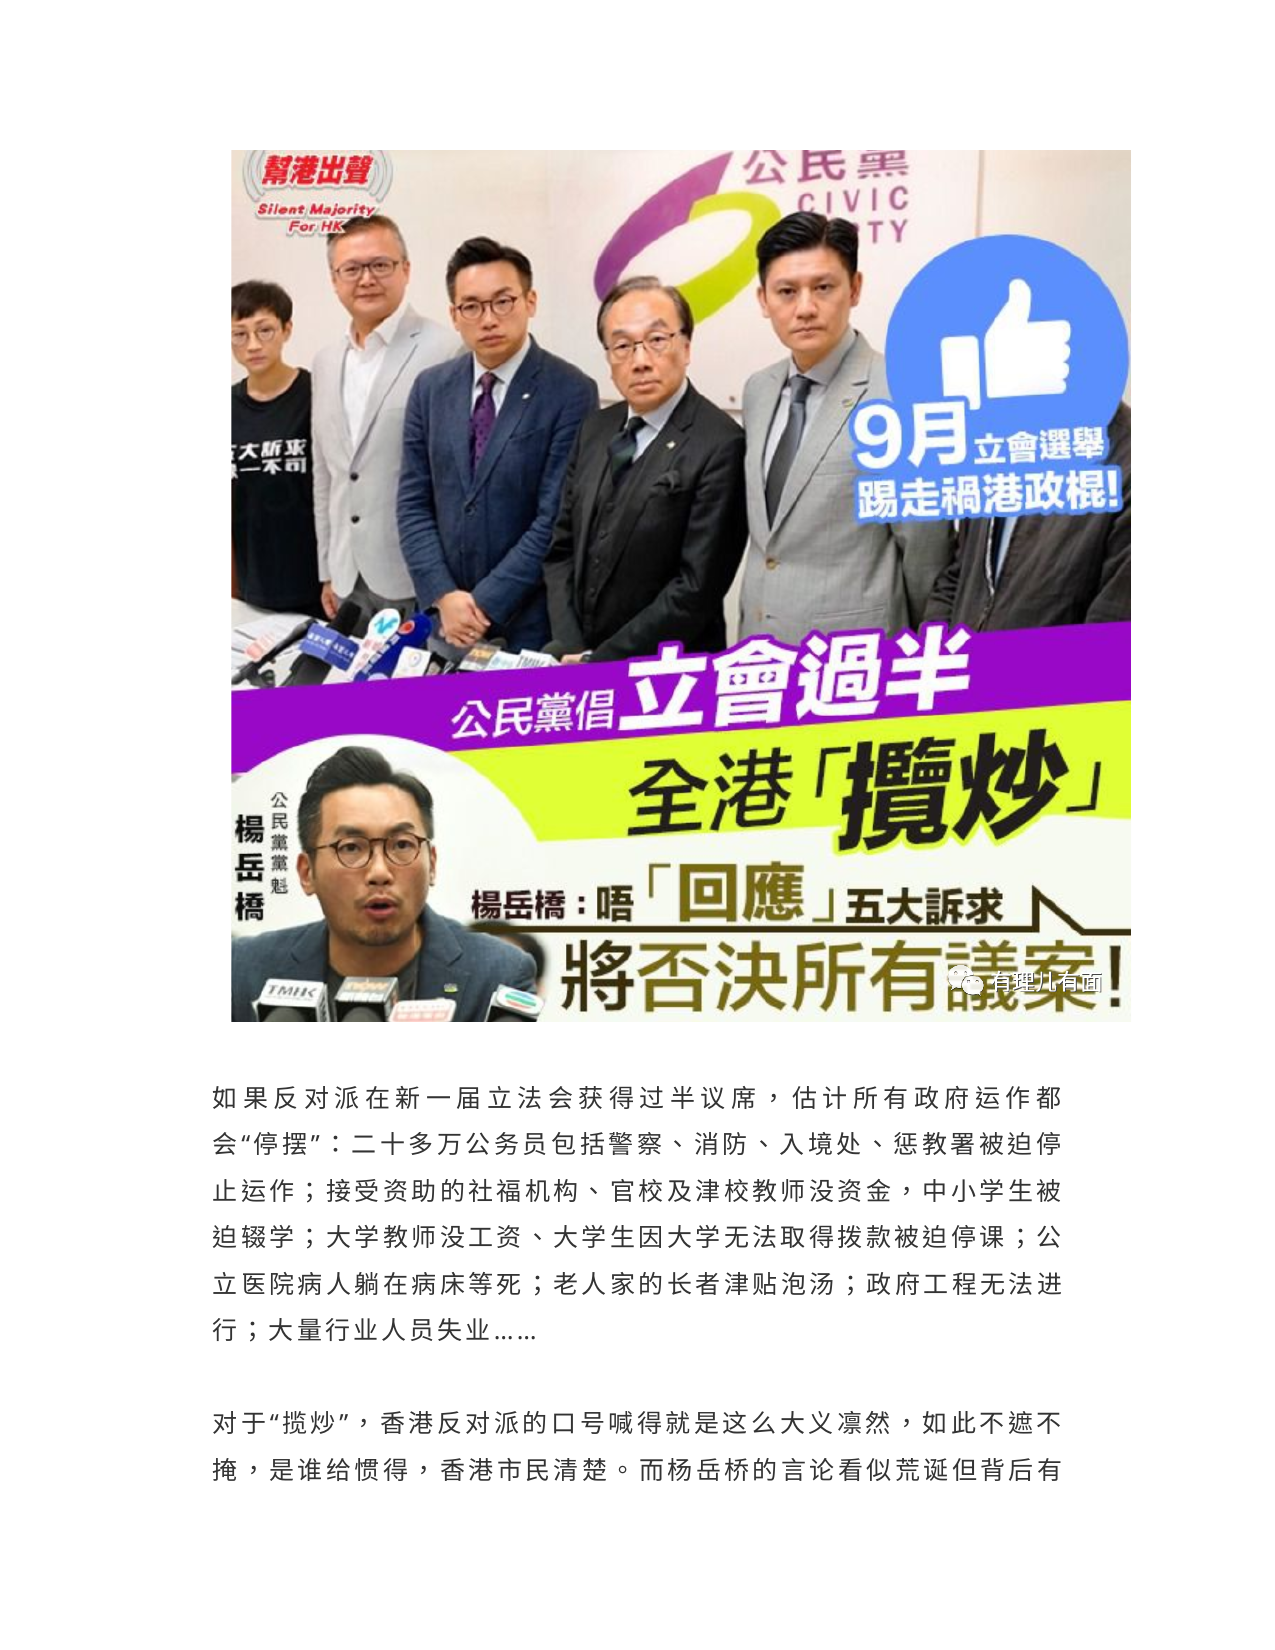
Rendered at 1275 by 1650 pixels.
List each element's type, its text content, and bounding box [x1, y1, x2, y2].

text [212, 1393, 1062, 1486]
text 如果反对派在新一届立法会获得过半议席，估计所有政府运作都会“停摆”：二十多万公务员包括警察、消防、入境处、惩教署被迫停止运作；接受资助的社福机构、官校及津校教师没资金，中小学生被迫辍学；大学教师没工资、大学生因大学无法取得拨款被迫停课；公立医院病人躺在病床等死；老人家的长者津贴泡汤；政府工程无法进行；大量行业人员失业…… [212, 1068, 1062, 1347]
picture [231, 150, 1132, 1022]
